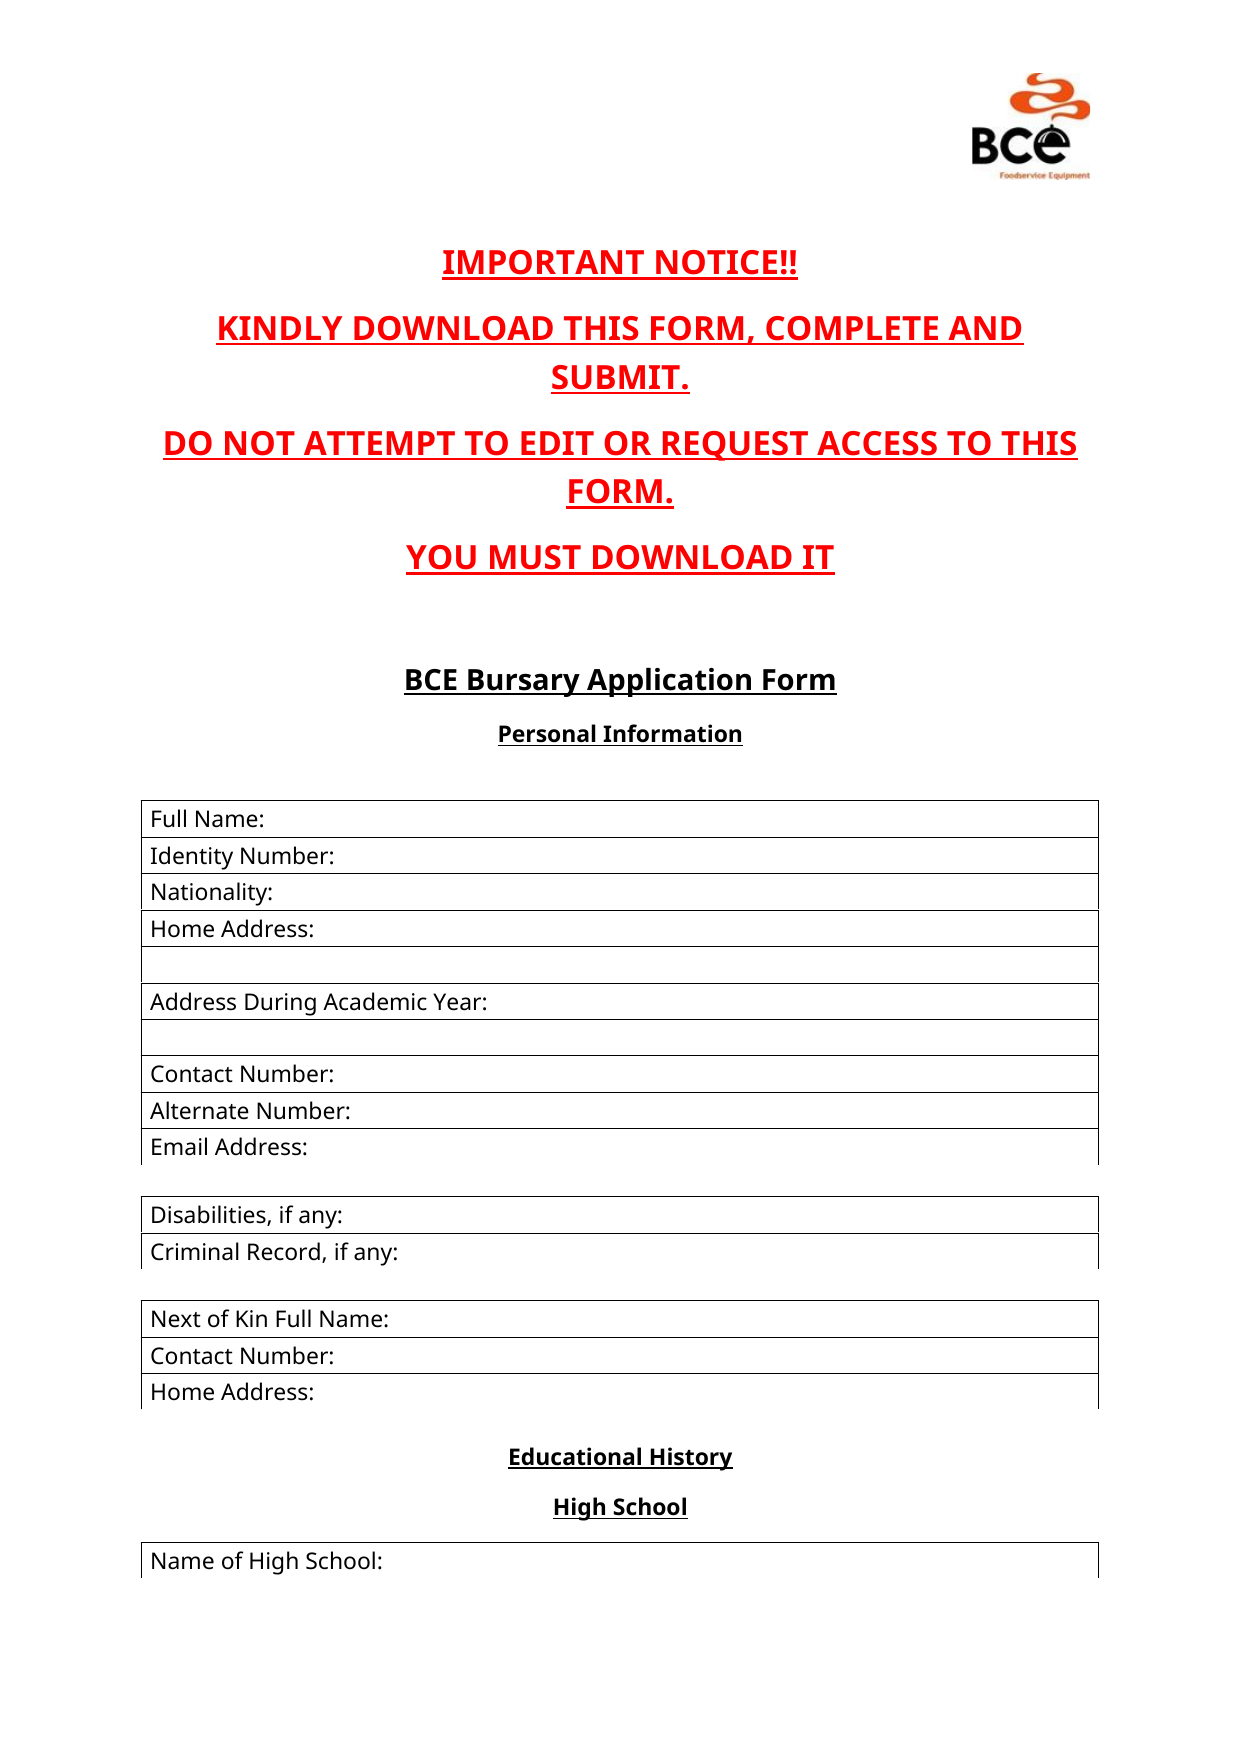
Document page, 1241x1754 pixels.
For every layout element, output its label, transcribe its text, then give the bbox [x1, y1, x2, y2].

text Name of High School: [142, 1543, 1098, 1578]
text Alternate Number: [142, 1093, 1098, 1128]
text Criminal Record, if any: [142, 1234, 1098, 1269]
text Next of Kin Full Name: [142, 1301, 1098, 1337]
text High School [150, 1491, 1090, 1522]
text Home Address: [142, 911, 1098, 946]
text Full Name: [142, 801, 1098, 837]
text Educational History [150, 1441, 1090, 1472]
text Personal Information [150, 718, 1090, 750]
text DO NOT ATTEMPT TO EDIT OR REQUEST ACCESS TO THIS FORM. [150, 419, 1090, 514]
text Identity Number: [142, 838, 1098, 873]
text IMPORTANT NOTICE!! [150, 239, 1090, 284]
text YOU MUST DOWNLOAD IT [150, 534, 1090, 579]
text Nationality: [142, 874, 1098, 909]
text Disabilities, if any: [142, 1197, 1098, 1232]
text BCE Bursary Application Form [150, 659, 1090, 699]
text Contact Number: [142, 1338, 1098, 1373]
picture [972, 73, 1091, 180]
text Contact Number: [142, 1056, 1098, 1092]
text KINDLY DOWNLOAD THIS FORM, COMPLETE AND SUBMIT. [150, 305, 1090, 399]
text Email Address: [142, 1129, 1098, 1165]
text Address During Academic Year: [142, 984, 1098, 1019]
text Home Address: [142, 1374, 1098, 1409]
